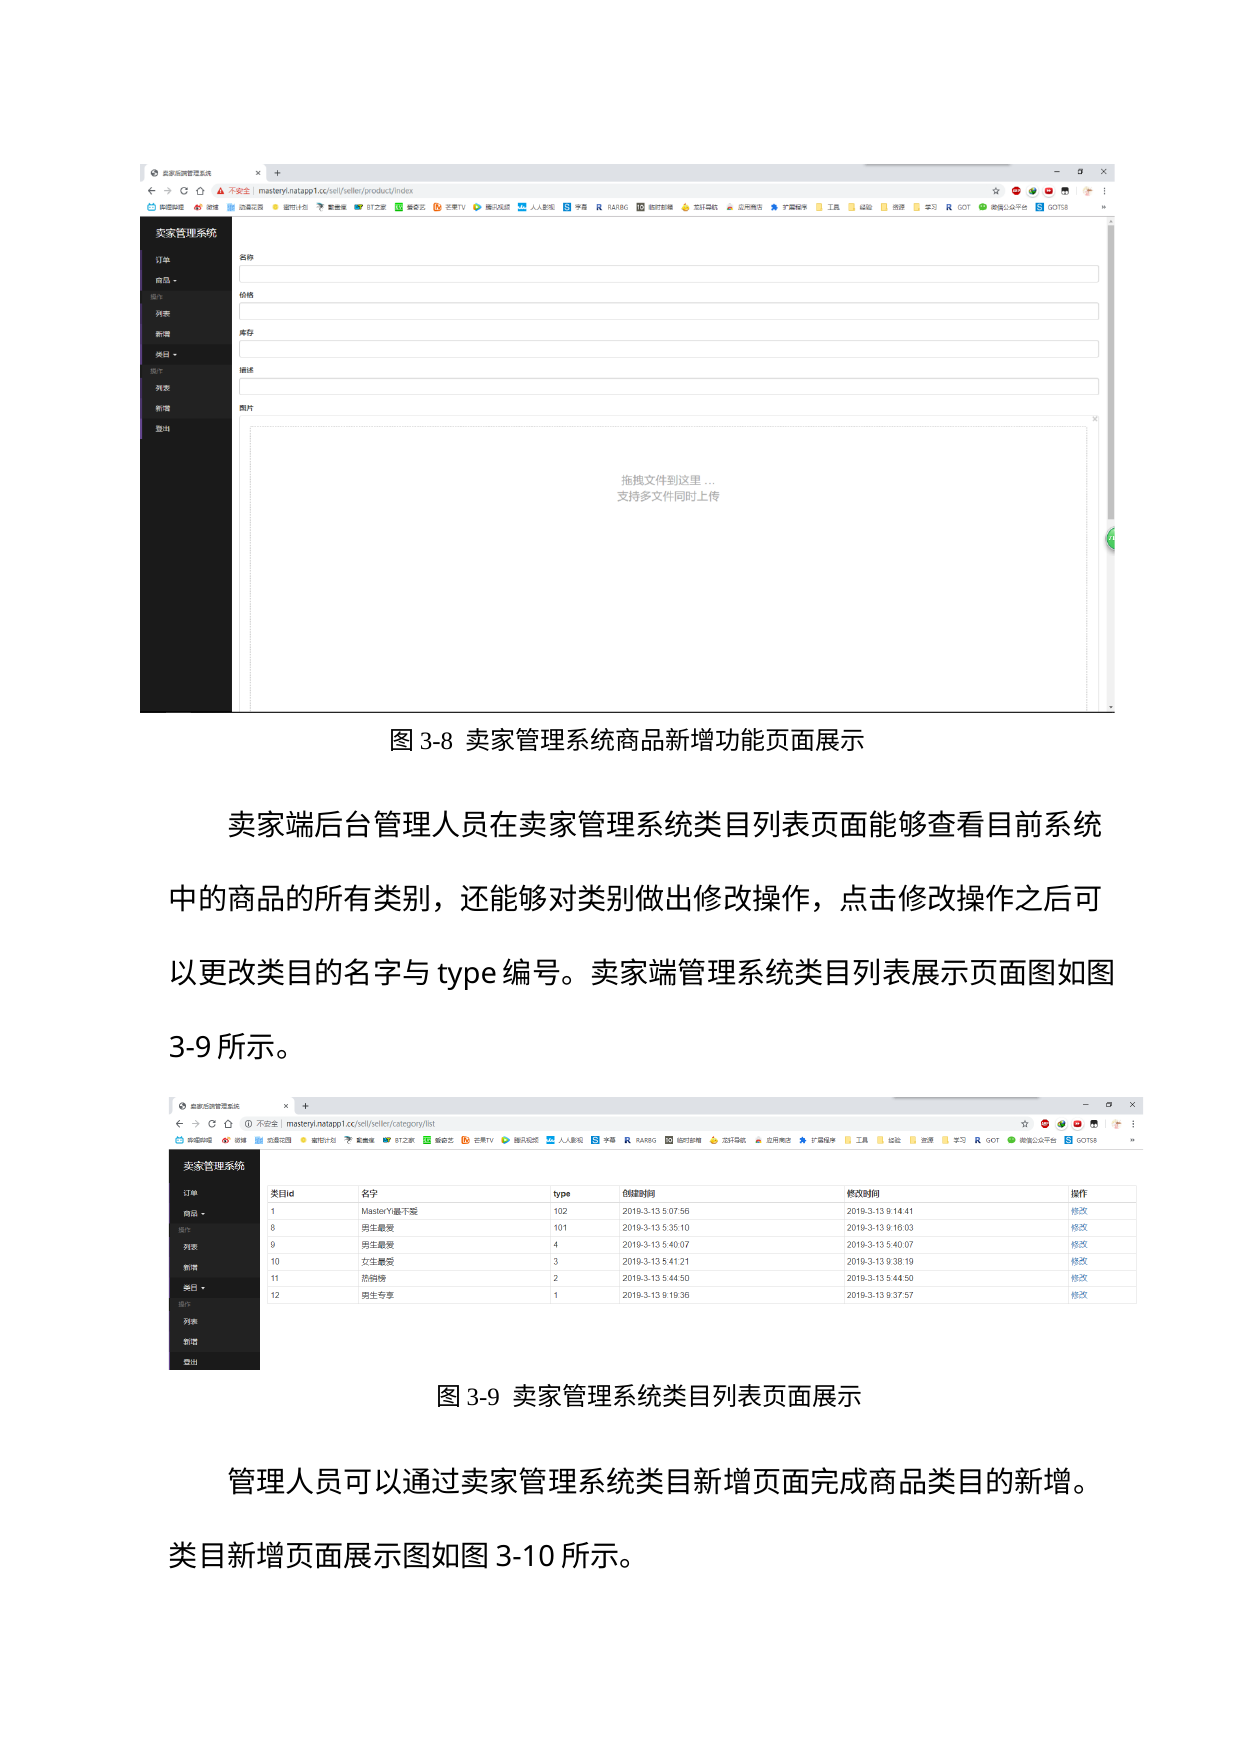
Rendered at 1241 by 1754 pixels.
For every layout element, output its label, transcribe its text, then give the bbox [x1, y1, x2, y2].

picture [168, 1097, 1144, 1370]
text 图3-8 卖家管理系统商品新增功能页面展示 [125, 720, 1130, 756]
picture [140, 164, 1115, 713]
text 管理人员可以通过卖家管理系统类目新增页面完成商品类目的新增。类目新增页面展示图如图3-10所示。 [169, 1458, 1130, 1574]
text 图3-9 卖家管理系统类目列表页面展示 [169, 1377, 1130, 1413]
text 卖家端后台管理人员在卖家管理系统类目列表页面能够查看目前系统中的商品的所有类别，还能够对类别做出修改操作，点击修改操作之后可以更改类目的名字与type编号。卖家端管理系统类目列表展示页面图如图3-9所示。 [169, 801, 1130, 1066]
